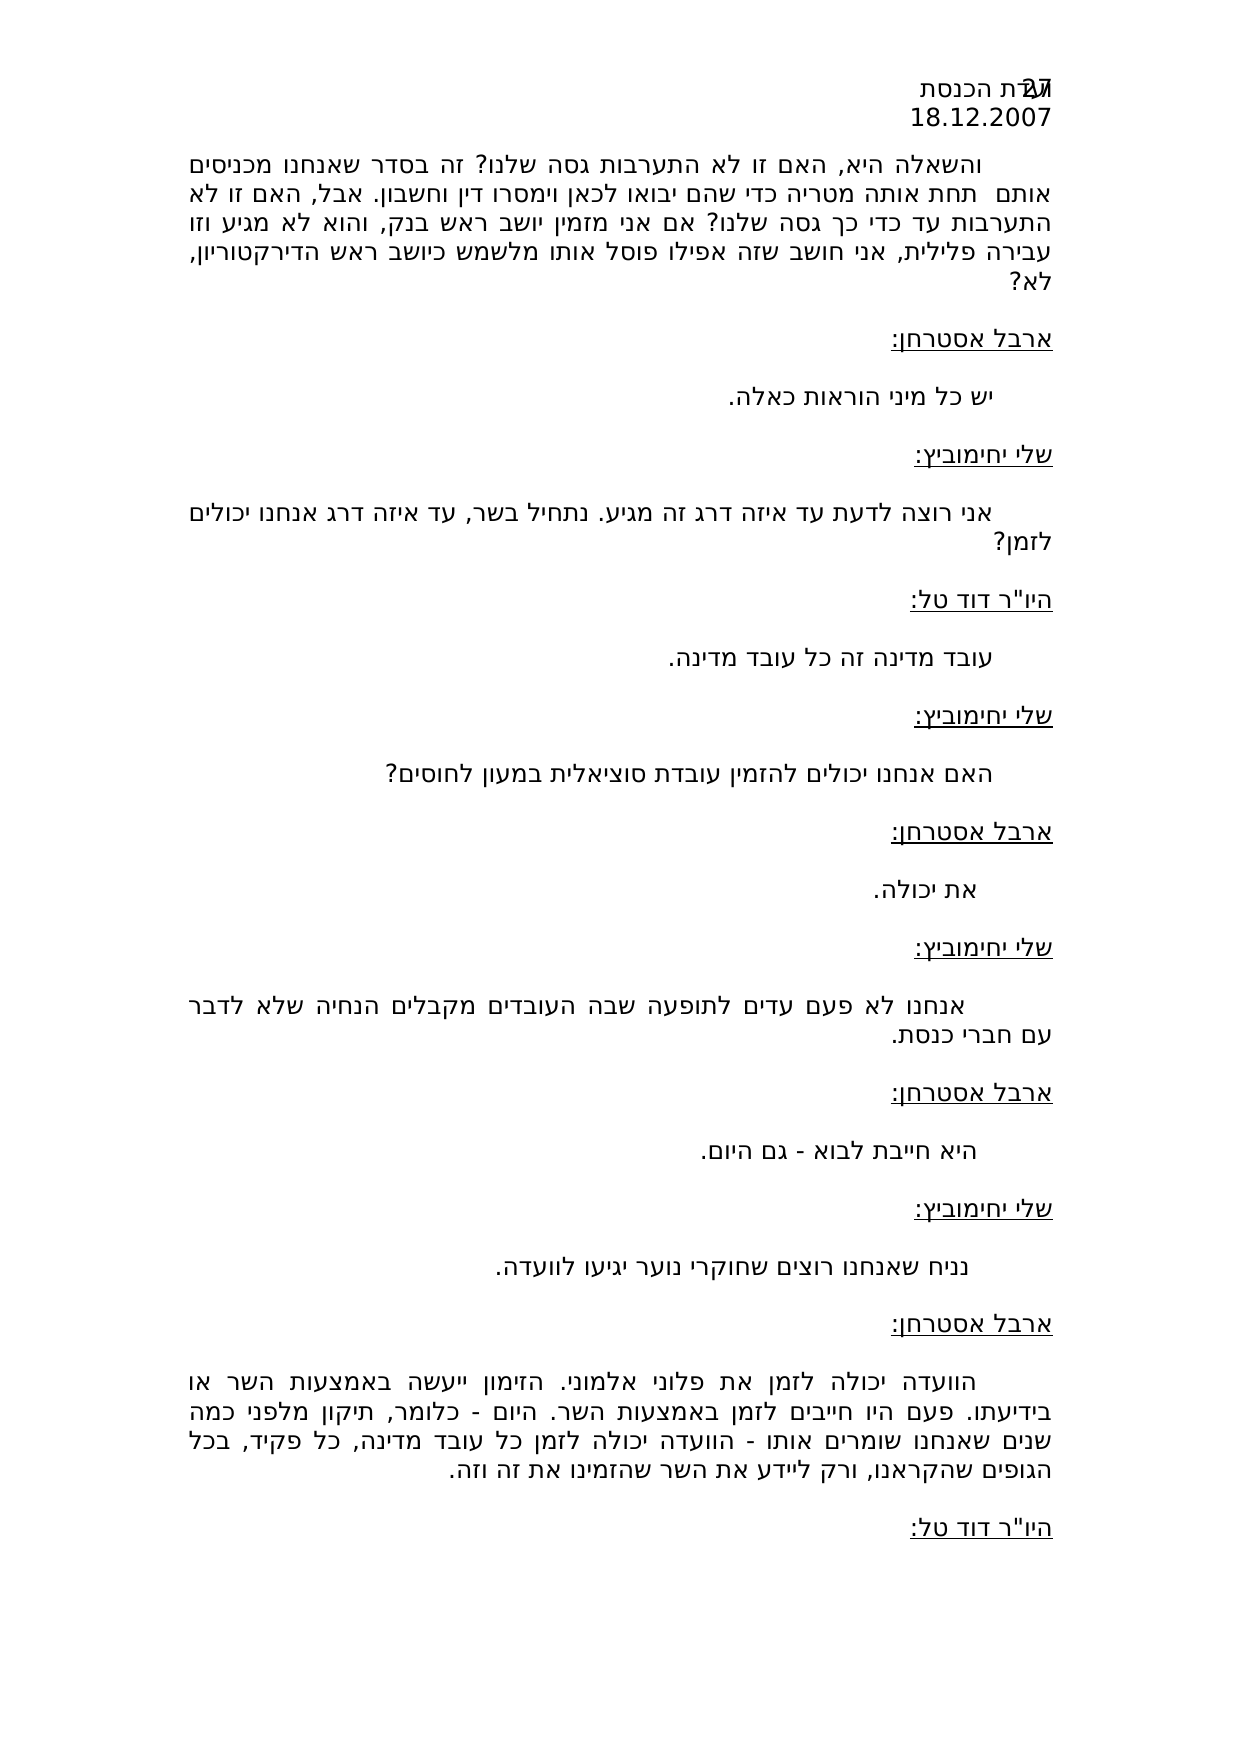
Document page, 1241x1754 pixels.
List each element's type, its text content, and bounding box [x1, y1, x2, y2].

text והשאלה היא, האם זו לא התערבות גסה שלנו? זה בסדר שאנחנו מכניסים אותם תחת אותה מטריה כדי שהם יבואו לכאן וימסרו דין וחשבון. אבל, האם זו לא התערבות עד כדי כך גסה שלנו? אם אני מזמין יושב ראש בנק, והוא לא מגיע וזו עבירה פלילית, אני חושב שזה אפילו פוסל אותו מלשמש כיושב ראש הדירקטוריון, לא? [187, 150, 1053, 296]
text היא חייבת לבוא - גם היום. [187, 1136, 1053, 1165]
subtitle שלי יחימוביץ: [187, 701, 1053, 730]
text ארבל אסטרחן: [187, 1078, 1053, 1107]
text ארבל אסטרחן: [187, 1309, 1053, 1339]
text נניח שאנחנו רוצים שחוקרי נוער יגיעו לוועדה. [187, 1252, 1053, 1281]
text יש כל מיני הוראות כאלה. [187, 382, 1053, 412]
text את יכולה. [187, 875, 1053, 904]
text הוועדה יכולה לזמן את פלוני אלמוני. הזימון ייעשה באמצעות השר או בידיעתו. פעם היו חייבים לזמן באמצעות השר. היום - כלומר, תיקון מלפני כמה שנים שאנחנו שומרים אותו - הוועדה יכולה לזמן כל עובד מדינה, כל פקיד, בכל הגופים שהקראנו, ורק ליידע את השר שהזמינו את זה וזה. [187, 1367, 1053, 1484]
text אנחנו לא פעם עדים לתופעה שבה העובדים מקבלים הנחיה שלא לדבר עם חברי כנסת. [187, 991, 1053, 1049]
text ארבל אסטרחן: [187, 817, 1053, 846]
text האם אנחנו יכולים להזמין עובדת סוציאלית במעון לחוסים? [187, 759, 1053, 788]
text היו"ר דוד טל: [187, 585, 1053, 614]
text ארבל אסטרחן: [187, 324, 1053, 354]
text אני רוצה לדעת עד איזה דרג זה מגיע. נתחיל בשר, עד איזה דרג אנחנו יכולים לזמן? [187, 498, 1053, 557]
subtitle שלי יחימוביץ: [187, 440, 1053, 469]
text עובד מדינה זה כל עובד מדינה. [187, 643, 1053, 672]
subtitle שלי יחימוביץ: [187, 933, 1053, 962]
subtitle שלי יחימוביץ: [187, 1194, 1053, 1223]
text היו"ר דוד טל: [187, 1513, 1053, 1542]
